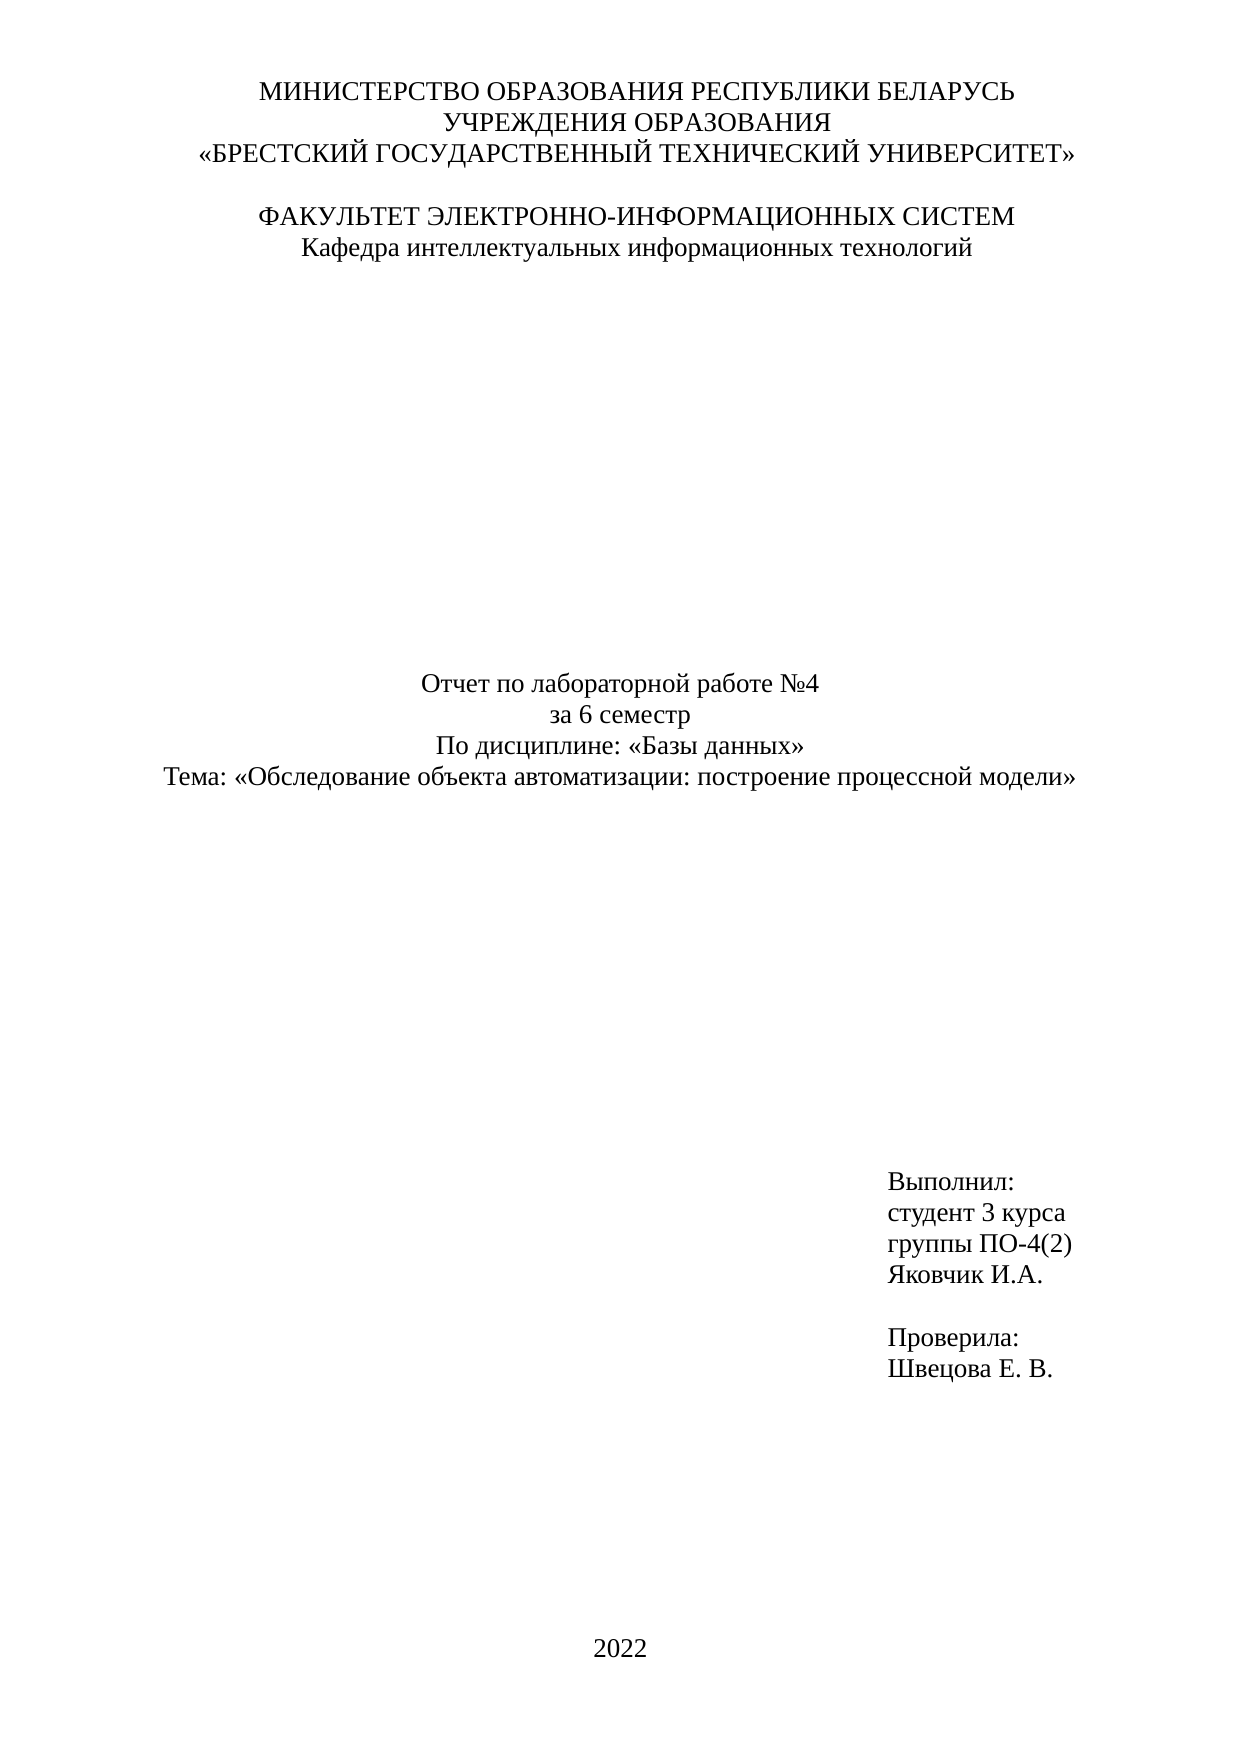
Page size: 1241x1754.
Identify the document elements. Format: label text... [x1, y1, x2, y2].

text Тема: «Обследование объекта автоматизации: построение процессной модели» [75, 760, 1165, 791]
text 2022 [75, 1632, 1165, 1663]
text Отчет по лабораторной работе №4 [75, 667, 1165, 698]
text студент 3 курса [75, 1196, 1165, 1227]
text По дисциплине: «Базы данных» [75, 729, 1165, 760]
text Швецова Е. В. [75, 1352, 1165, 1383]
text за 6 семестр [75, 698, 1165, 729]
text ФАКУЛЬТЕТ ЭЛЕКТРОННО-ИНФОРМАЦИОННЫХ СИСТЕМ [16, 199, 1240, 231]
text группы ПО-4(2) [75, 1227, 1165, 1258]
text Кафедра интеллектуальных информационных технологий [16, 231, 1240, 262]
text Выполнил: [75, 1165, 1165, 1196]
text Яковчик И.А. [75, 1258, 1165, 1290]
text УЧРЕЖДЕНИЯ ОБРАЗОВАНИЯ [16, 106, 1240, 137]
text Проверила: [75, 1321, 1165, 1352]
text «БРЕСТСКИЙ ГОСУДАРСТВЕННЫЙ ТЕХНИЧЕСКИЙ УНИВЕРСИТЕТ» [16, 137, 1240, 168]
text МИНИСТЕРСТВО ОБРАЗОВАНИЯ РЕСПУБЛИКИ БЕЛАРУСЬ [16, 75, 1240, 106]
